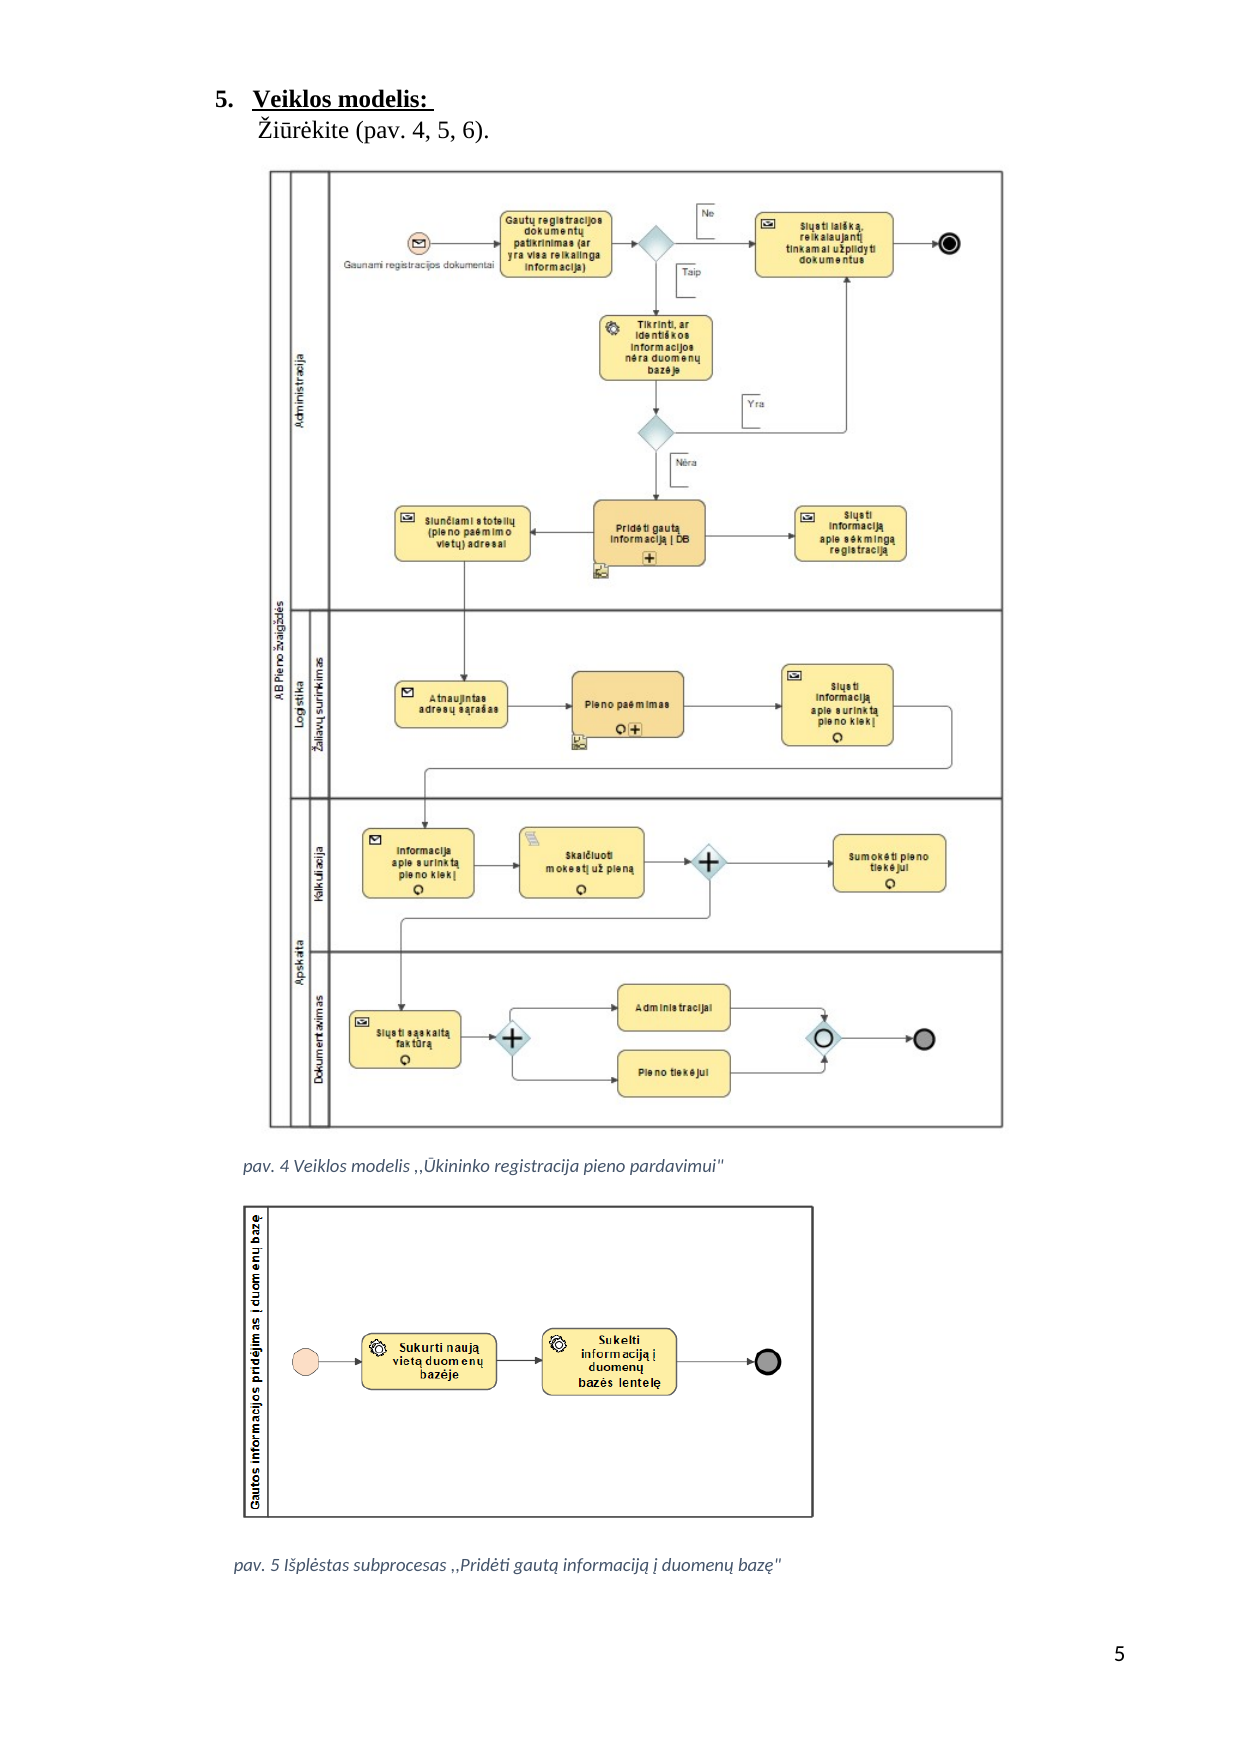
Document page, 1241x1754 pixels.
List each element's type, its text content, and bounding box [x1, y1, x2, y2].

picture [252, 146, 1022, 1136]
picture [233, 1197, 834, 1534]
subtitle Veiklos modelis: [215, 84, 1125, 113]
